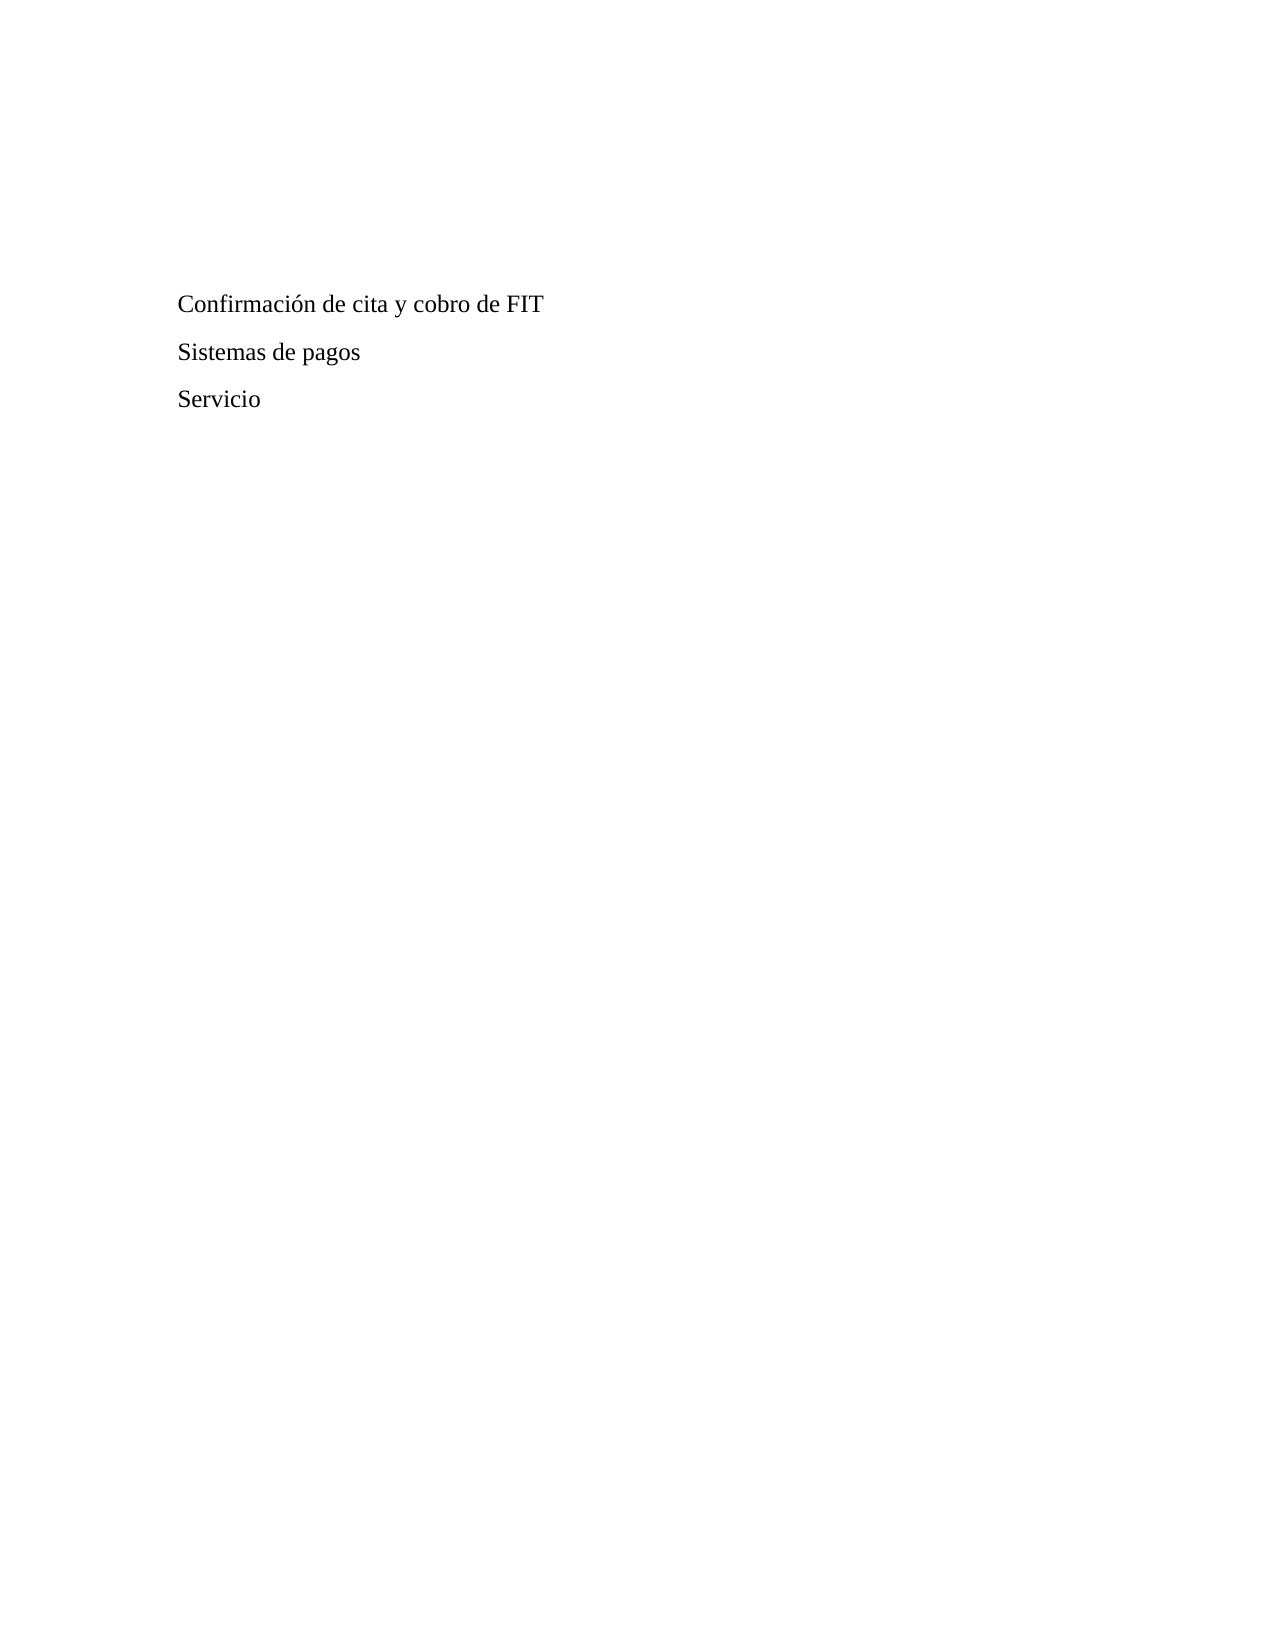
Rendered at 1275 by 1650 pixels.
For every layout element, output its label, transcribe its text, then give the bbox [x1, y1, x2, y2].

text Sistemas de pagos [177, 337, 1098, 366]
text Confirmación de cita y cobro de FIT [177, 289, 1098, 318]
text Servicio [177, 384, 1098, 413]
